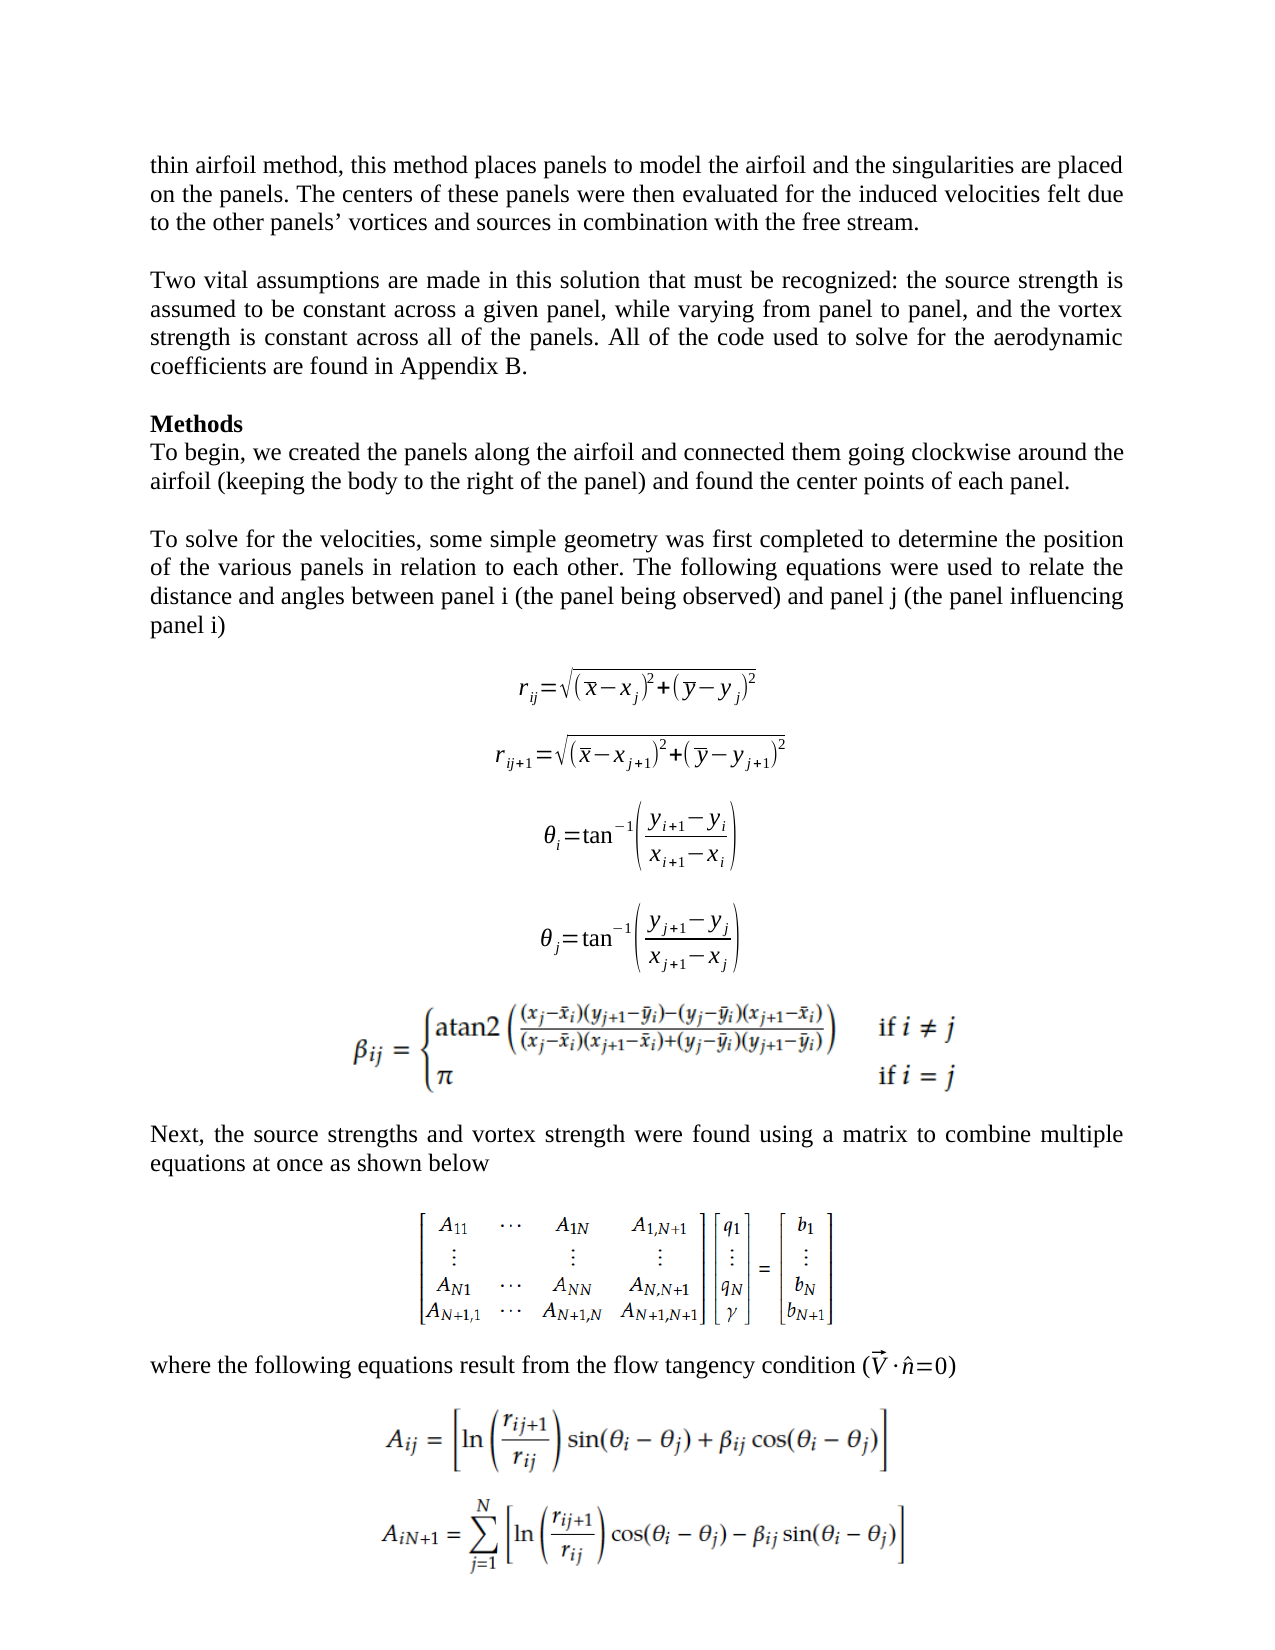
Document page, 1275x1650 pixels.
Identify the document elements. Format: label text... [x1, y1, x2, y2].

text where the following equations result from the flow tangency condition () [150, 1349, 1125, 1380]
text Methods [150, 409, 1125, 437]
text To begin, we created the panels along the airfoil and connected them going clockwise around the airfoil (keeping the body to the right of the panel) and found the center points of each panel. [150, 437, 1125, 495]
picture [378, 1494, 909, 1579]
picture [382, 1403, 893, 1477]
text Next, the source strengths and vortex strength were found using a matrix to combine multiple equations at once as shown below [150, 1119, 1125, 1177]
text To solve for the velocities, some simple geometry was first completed to determine the position of the various panels in relation to each other. The following equations were used to relate the distance and angles between panel i (the panel being observed) and panel j (the panel influencing panel i) [150, 524, 1125, 639]
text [150, 150, 1125, 236]
picture [338, 992, 975, 1106]
text Two vital assumptions are made in this solution that must be recognized: the source strength is assumed to be constant across a given panel, while varying from panel to panel, and the vortex strength is constant across all of the panels. All of the code used to solve for the aerodynamic coefficients are found in Appendix B. [150, 265, 1125, 380]
picture [405, 1200, 848, 1339]
